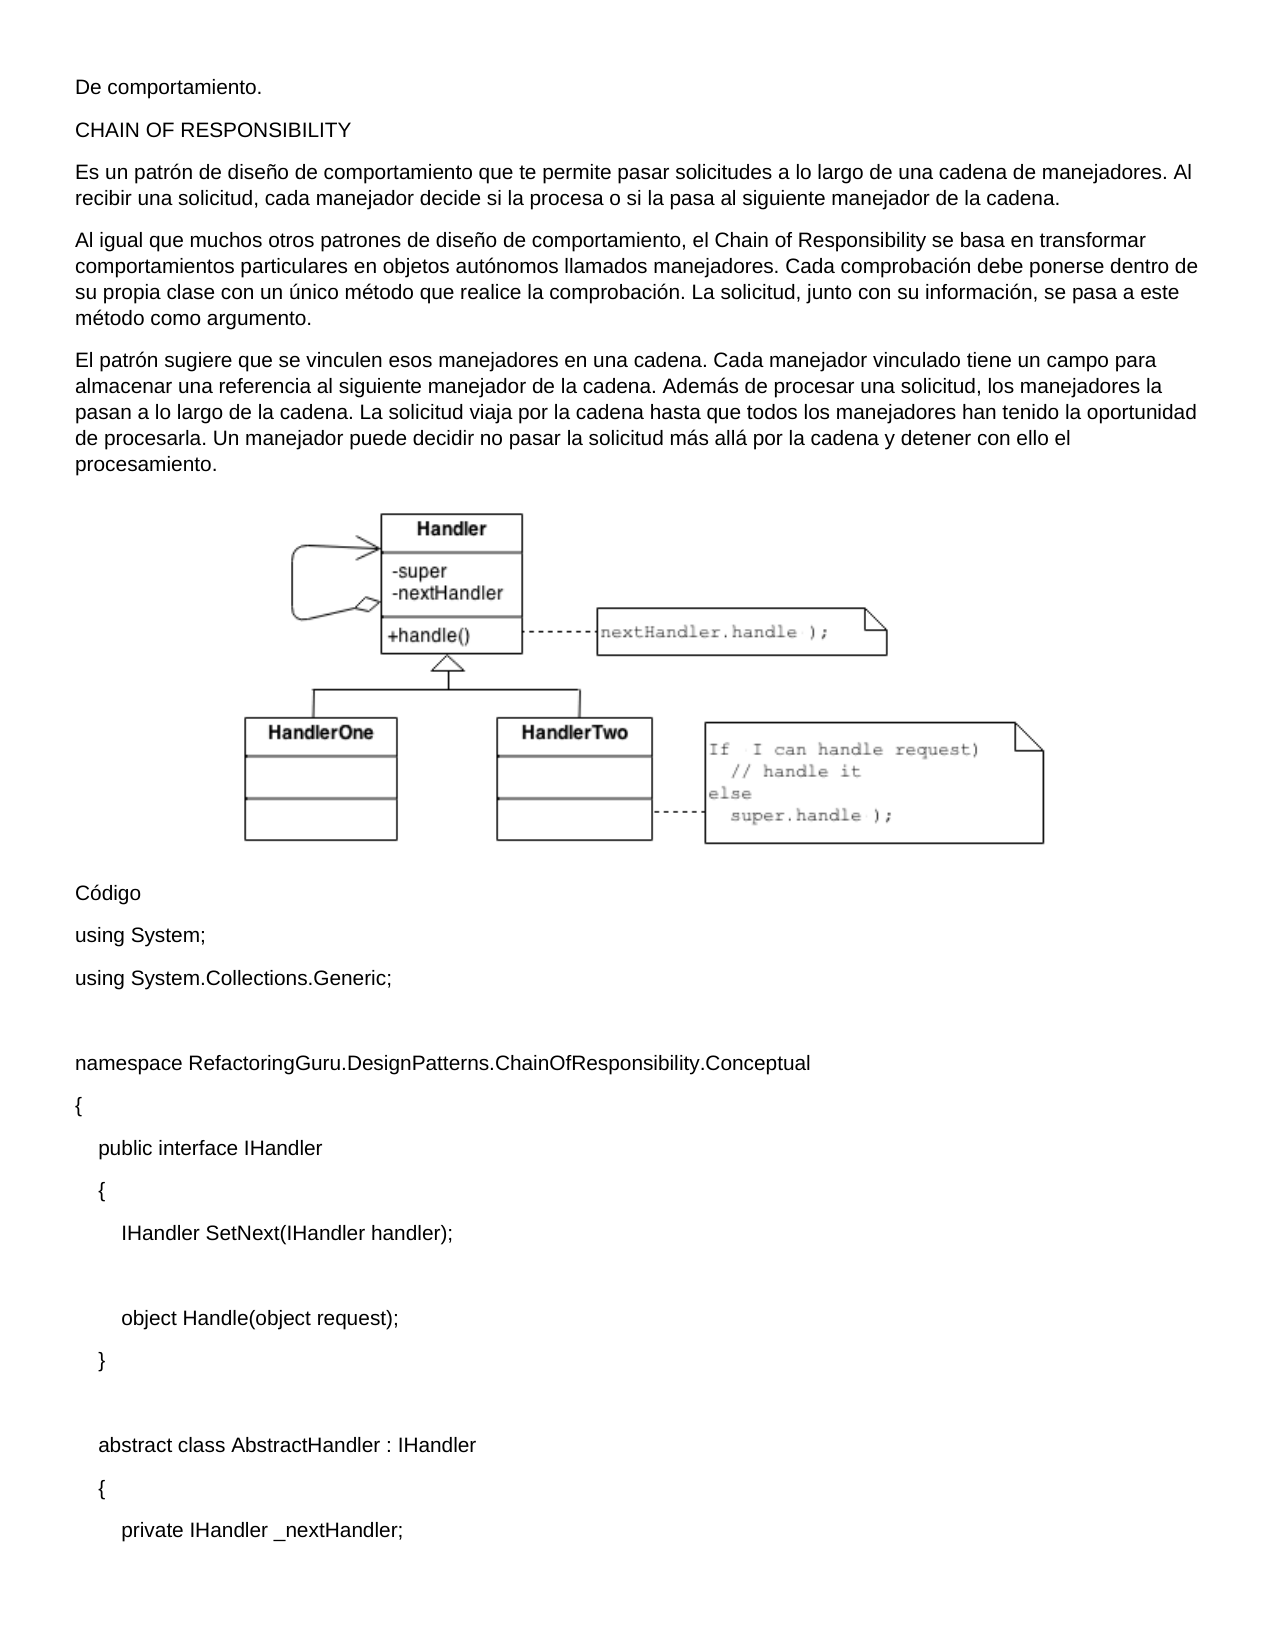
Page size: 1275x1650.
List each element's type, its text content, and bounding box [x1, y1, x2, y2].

text Al igual que muchos otros patrones de diseño de comportamiento, el Chain of Responsibility se basa en transformar comportamientos particulares en objetos autónomos llamados manejadores. Cada comprobación debe ponerse dentro de su propia clase con un único método que realice la comprobación. La solicitud, junto con su información, se pasa a este método como argumento. [75, 228, 1200, 330]
text using System; [75, 923, 1200, 947]
text private IHandler _nextHandler; [75, 1518, 1200, 1542]
text { [75, 1475, 1200, 1499]
text } [75, 1348, 1200, 1372]
text CHAIN OF RESPONSIBILITY [75, 117, 1200, 141]
text using System.Collections.Generic; [75, 965, 1200, 989]
text Es un patrón de diseño de comportamiento que te permite pasar solicitudes a lo largo de una cadena de manejadores. Al recibir una solicitud, cada manejador decide si la procesa o si la pasa al siguiente manejador de la cadena. [75, 160, 1200, 210]
text public interface IHandler [75, 1135, 1200, 1159]
text De comportamiento. [75, 75, 1200, 99]
text El patrón sugiere que se vinculen esos manejadores en una cadena. Cada manejador vinculado tiene un campo para almacenar una referencia al siguiente manejador de la cadena. Además de procesar una solicitud, los manejadores la pasan a lo largo de la cadena. La solicitud viaja por la cadena hasta que todos los manejadores han tenido la oportunidad de procesarla. Un manejador puede decidir no pasar la solicitud más allá por la cadena y detener con ello el procesamiento. [75, 348, 1200, 476]
picture [229, 498, 1046, 860]
text object Handle(object request); [75, 1305, 1200, 1329]
text { [75, 1178, 1200, 1202]
text namespace RefactoringGuru.DesignPatterns.ChainOfResponsibility.Conceptual [75, 1050, 1200, 1074]
text { [75, 1093, 1200, 1117]
text abstract class AbstractHandler : IHandler [75, 1433, 1200, 1457]
text IHandler SetNext(IHandler handler); [75, 1220, 1200, 1244]
